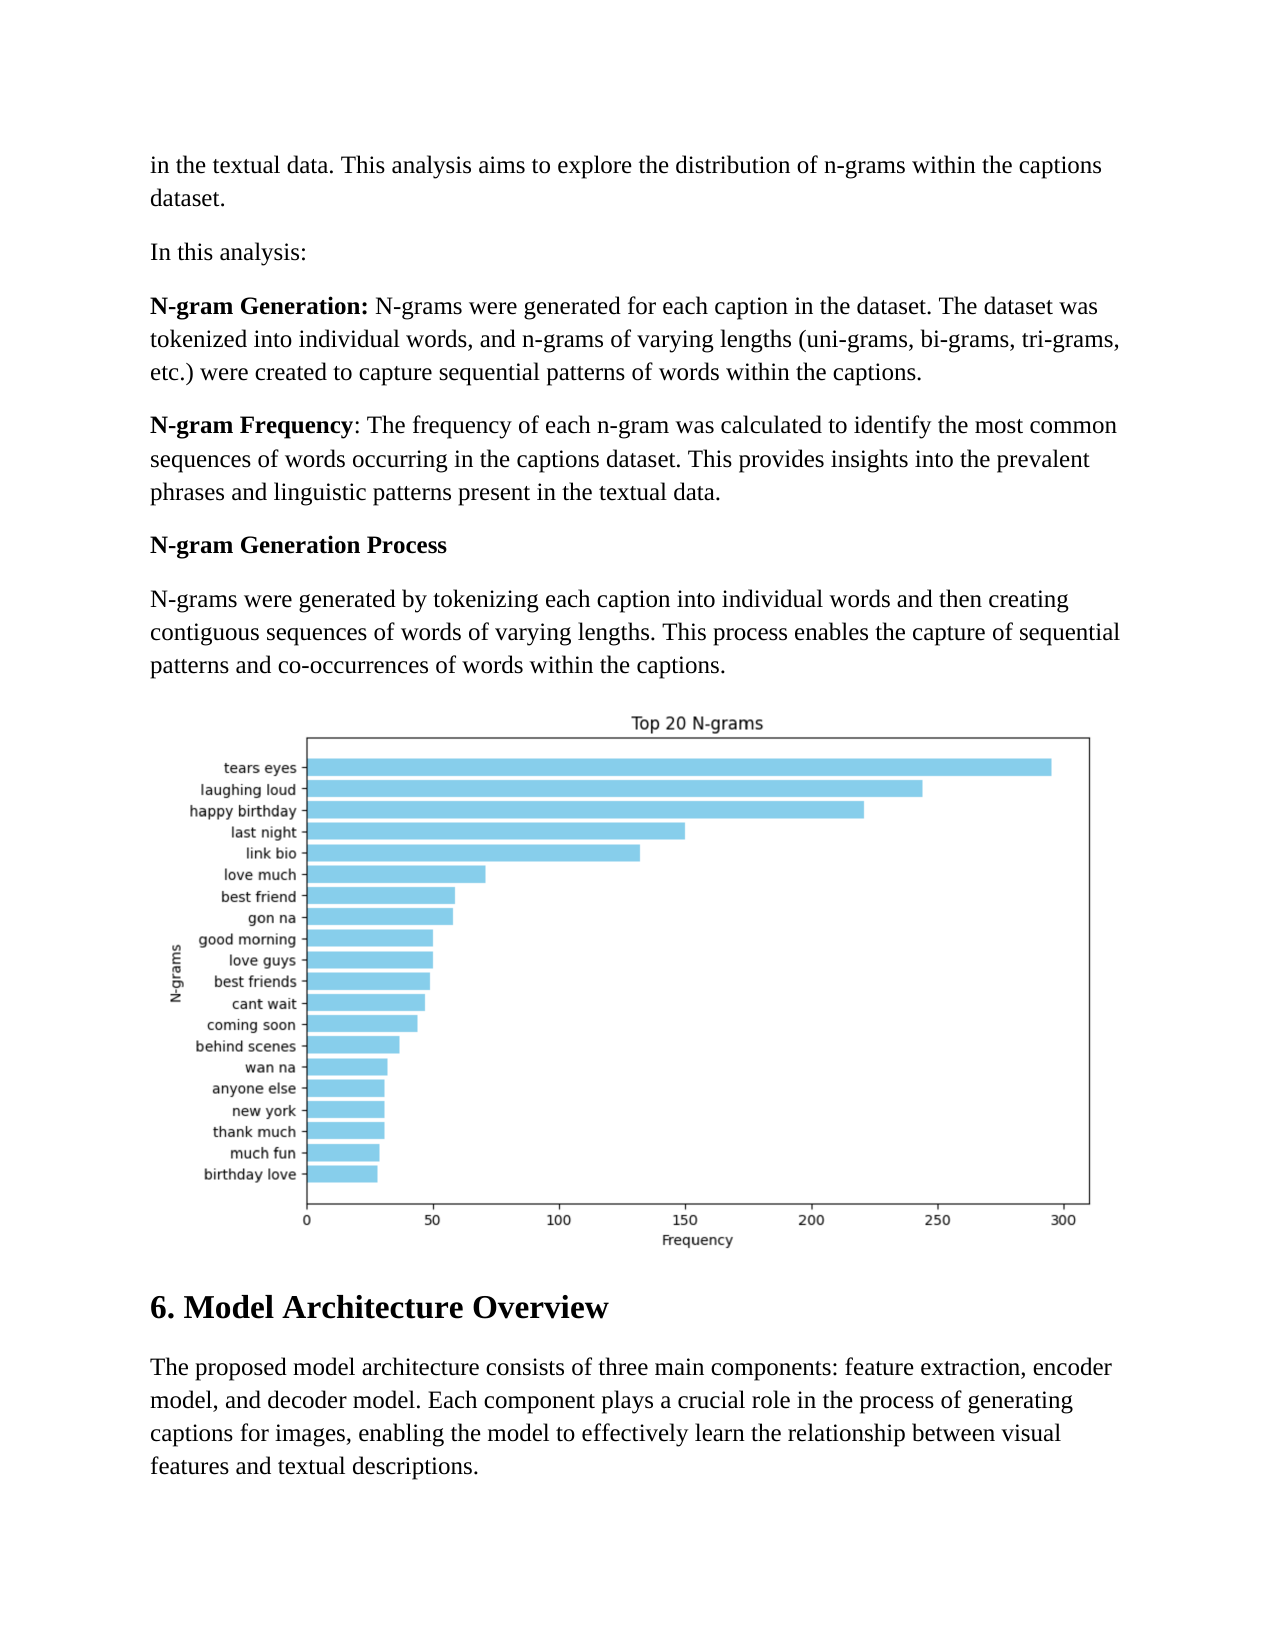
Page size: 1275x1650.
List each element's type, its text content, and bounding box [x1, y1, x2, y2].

text N-gram Generation Process [150, 531, 1125, 559]
text In this analysis: [150, 237, 1125, 266]
text N-gram Generation: N-grams were generated for each caption in the dataset. The dataset was tokenized into individual words, and n-grams of varying lengths (uni-grams, bi-grams, tri-grams, etc.) were created to capture sequential patterns of words within the captions. [150, 291, 1125, 386]
text N-gram Frequency: The frequency of each n-gram was calculated to identify the most common sequences of words occurring in the captions dataset. This provides insights into the prevalent phrases and linguistic patterns present in the textual data. [150, 411, 1125, 505]
picture [150, 704, 1125, 1262]
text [150, 150, 1125, 212]
text N-grams were generated by tokenizing each caption into individual words and then creating contiguous sequences of words of varying lengths. This process enables the capture of sequential patterns and co-occurrences of words within the captions. [150, 584, 1125, 679]
text The proposed model architecture consists of three main components: feature extraction, encoder model, and decoder model. Each component plays a crucial role in the process of generating captions for images, enabling the model to effectively learn the relationship between visual features and textual descriptions. [150, 1352, 1125, 1479]
text 6. Model Architecture Overview [150, 1287, 1125, 1325]
